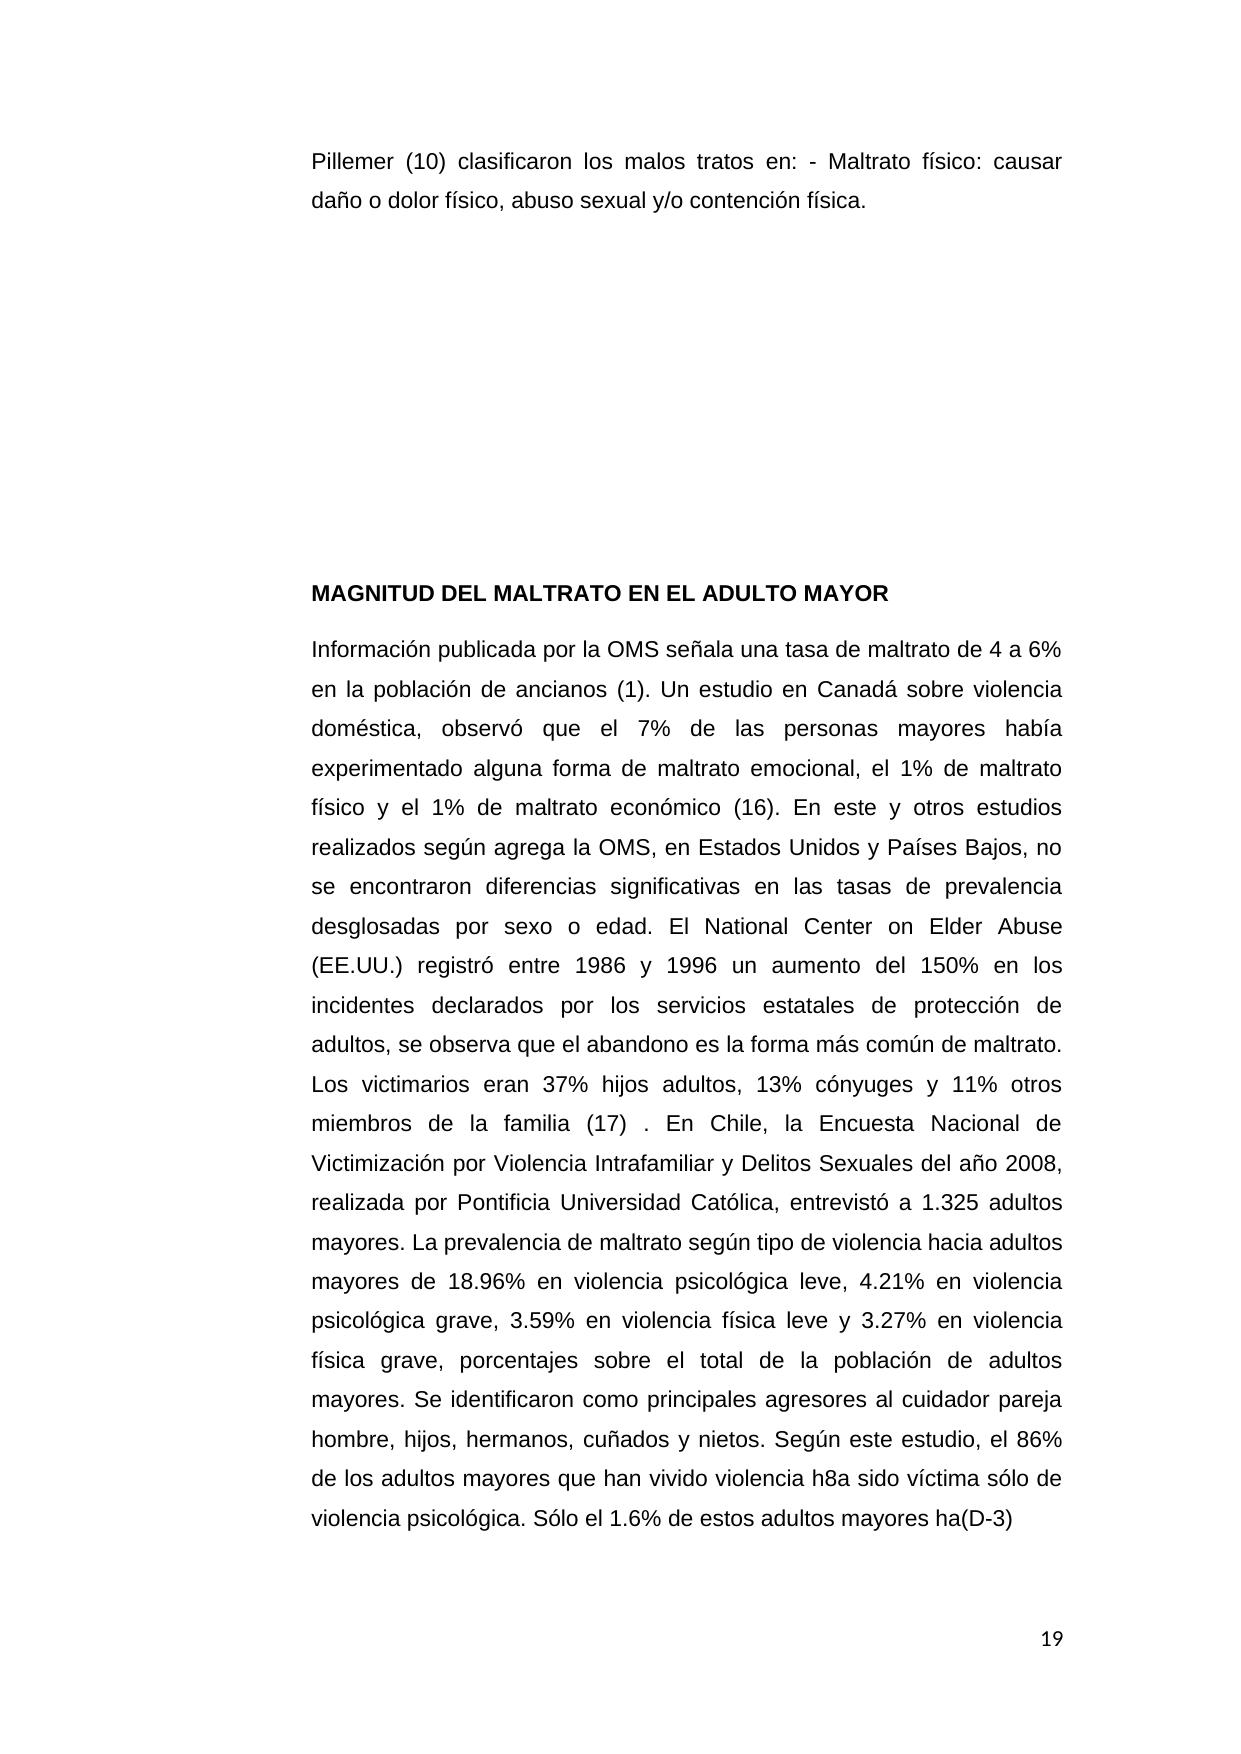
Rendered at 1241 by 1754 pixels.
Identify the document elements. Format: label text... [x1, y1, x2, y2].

list Información publicada por la OMS señala una tasa de maltrato de 4 a 6% en la población de ancianos (1). Un estudio en Canadá sobre violencia doméstica, observó que el 7% de las personas mayores había experimentado alguna forma de maltrato emocional, el 1% de maltrato físico y el 1% de maltrato económico (16). En este y otros estudios realizados según agrega la OMS, en Estados Unidos y Países Bajos, no se encontraron diferencias significativas en las tasas de prevalencia desglosadas por sexo o edad. El National Center on Elder Abuse (EE.UU.) registró entre 1986 y 1996 un aumento del 150% en los incidentes declarados por los servicios estatales de protección de adultos, se observa que el abandono es la forma más común de maltrato. Los victimarios eran 37% hijos adultos, 13% cónyuges y 11% otros miembros de la familia (17) . En Chile, la Encuesta Nacional de Victimización por Violencia Intrafamiliar y Delitos Sexuales del año 2008, realizada por Pontificia Universidad Católica, entrevistó a 1.325 adultos mayores. La prevalencia de maltrato según tipo de violencia hacia adultos mayores de 18.96% en violencia psicológica leve, 4.21% en violencia psicológica grave, 3.59% en violencia física leve y 3.27% en violencia física grave, porcentajes sobre el total de la población de adultos mayores. Se identificaron como principales agresores al cuidador pareja hombre, hijos, hermanos, cuñados y nietos. Según este estudio, el 86% de los adultos mayores que han vivido violencia h8a sido víctima sólo de violencia psicológica. Sólo el 1.6% de estos adultos mayores ha(D-3) [311, 636, 1063, 1531]
list MAGNITUD DEL MALTRATO EN EL ADULTO MAYOR [311, 580, 1063, 606]
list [311, 148, 1063, 213]
